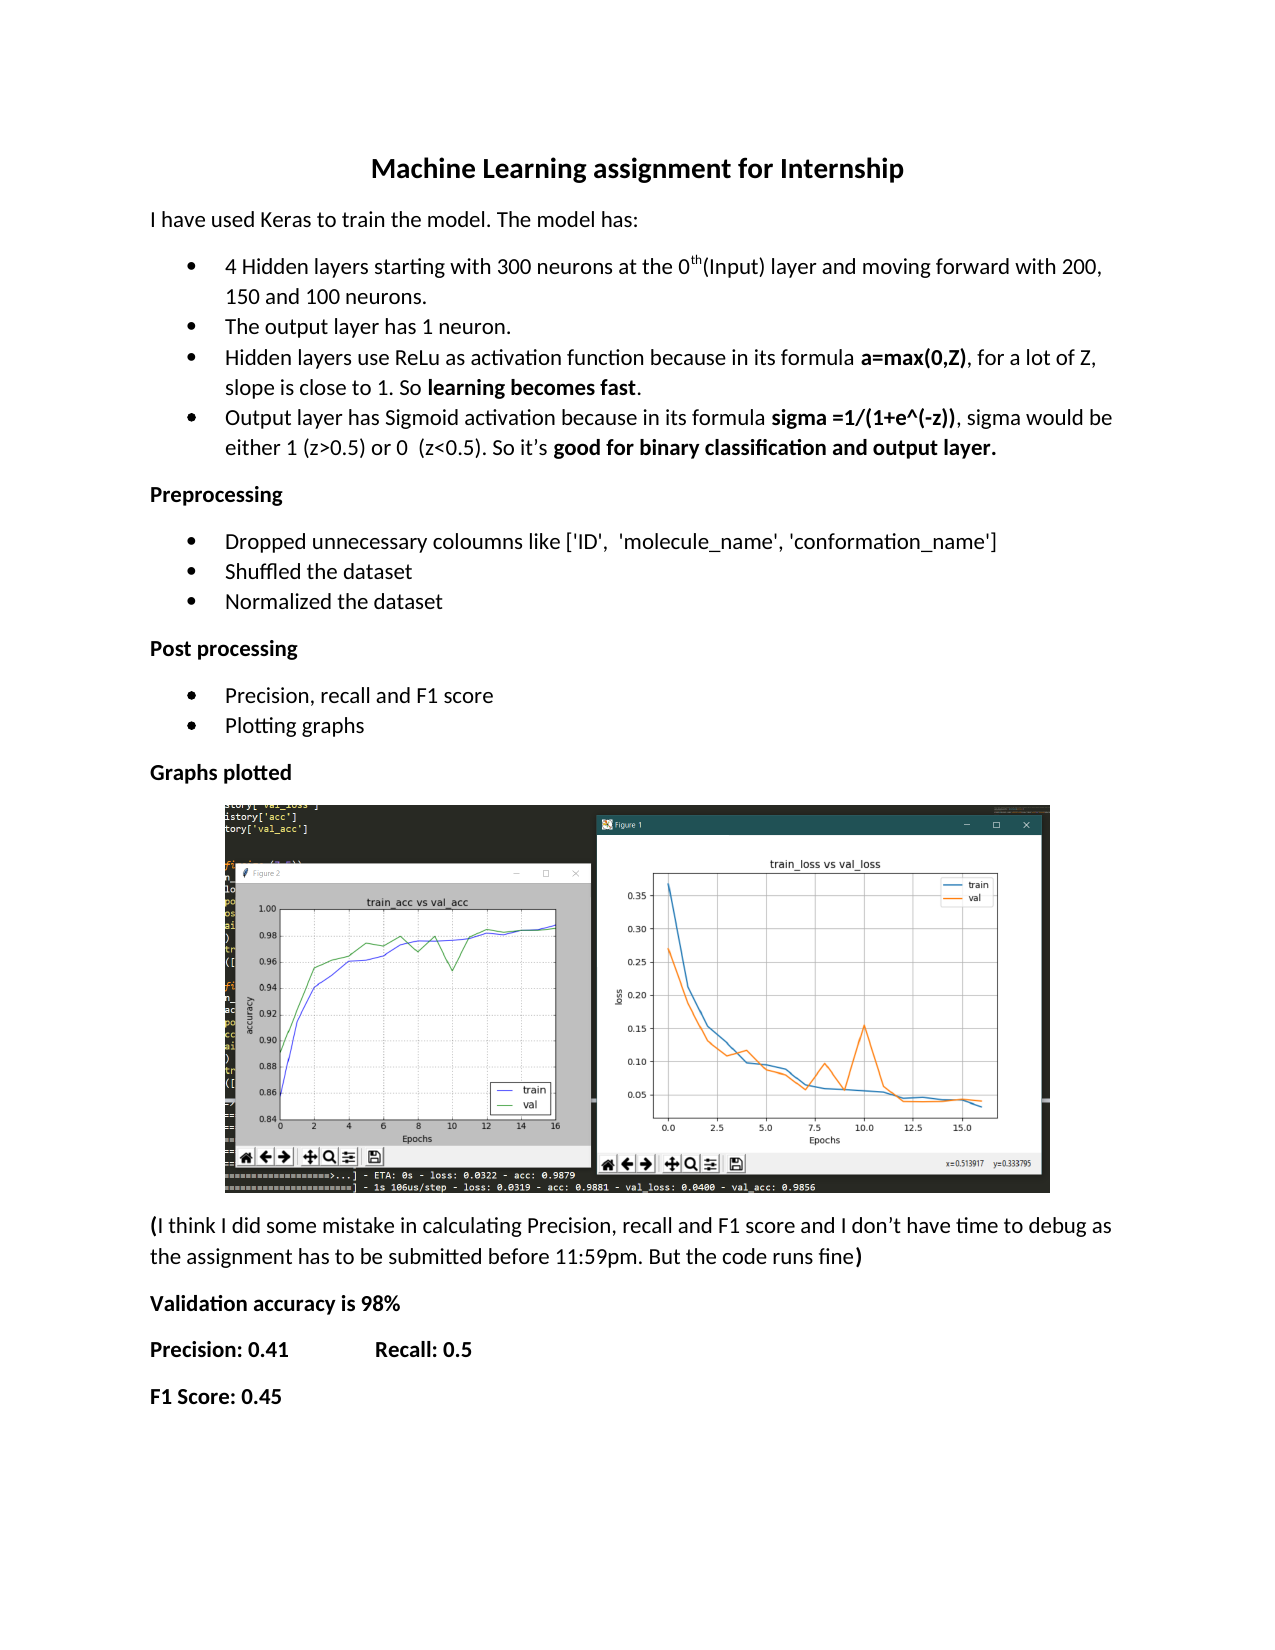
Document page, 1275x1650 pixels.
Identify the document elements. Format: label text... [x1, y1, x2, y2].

list Output layer has Sigmoid activation because in its formula sigma =1/(1+e^(-z)), sigma would be either 1 (z>0.5) or 0 (z<0.5). So it’s good for binary classification and output layer. [187, 403, 1125, 461]
text Preprocessing [150, 480, 1125, 508]
text I have used Keras to train the model. The model has: [150, 205, 1125, 233]
list The output layer has 1 neuron. [187, 312, 1125, 340]
text (I think I did some mistake in calculating Precision, recall and F1 score and I don’t have time to debug as the assignment has to be submitted before 11:59pm. But the code runs fine) [150, 1212, 1125, 1270]
list Dropped unnecessary coloumns like ['ID', 'molecule_name', 'conformation_name'] [187, 527, 1125, 555]
text Validation accuracy is 98% [150, 1289, 1125, 1317]
text Machine Learning assignment for Internship [150, 150, 1125, 186]
list Precision, recall and F1 score [187, 681, 1125, 709]
picture [225, 805, 1050, 1193]
list 4 Hidden layers starting with 300 neurons at the 0th(Input) layer and moving forward with 200, 150 and 100 neurons. [187, 252, 1125, 310]
text Graphs plotted [150, 758, 1125, 786]
list Shuffled the dataset [187, 557, 1125, 585]
text F1 Score: 0.45 [150, 1382, 1125, 1410]
list Hidden layers use ReLu as activation function because in its formula a=max(0,Z), for a lot of Z, slope is close to 1. So learning becomes fast. [187, 343, 1125, 401]
list Normalized the dataset [187, 587, 1125, 615]
text Post processing [150, 634, 1125, 662]
text Precision: 0.41 Recall: 0.5 [150, 1336, 1125, 1363]
list Plotting graphs [187, 711, 1125, 739]
